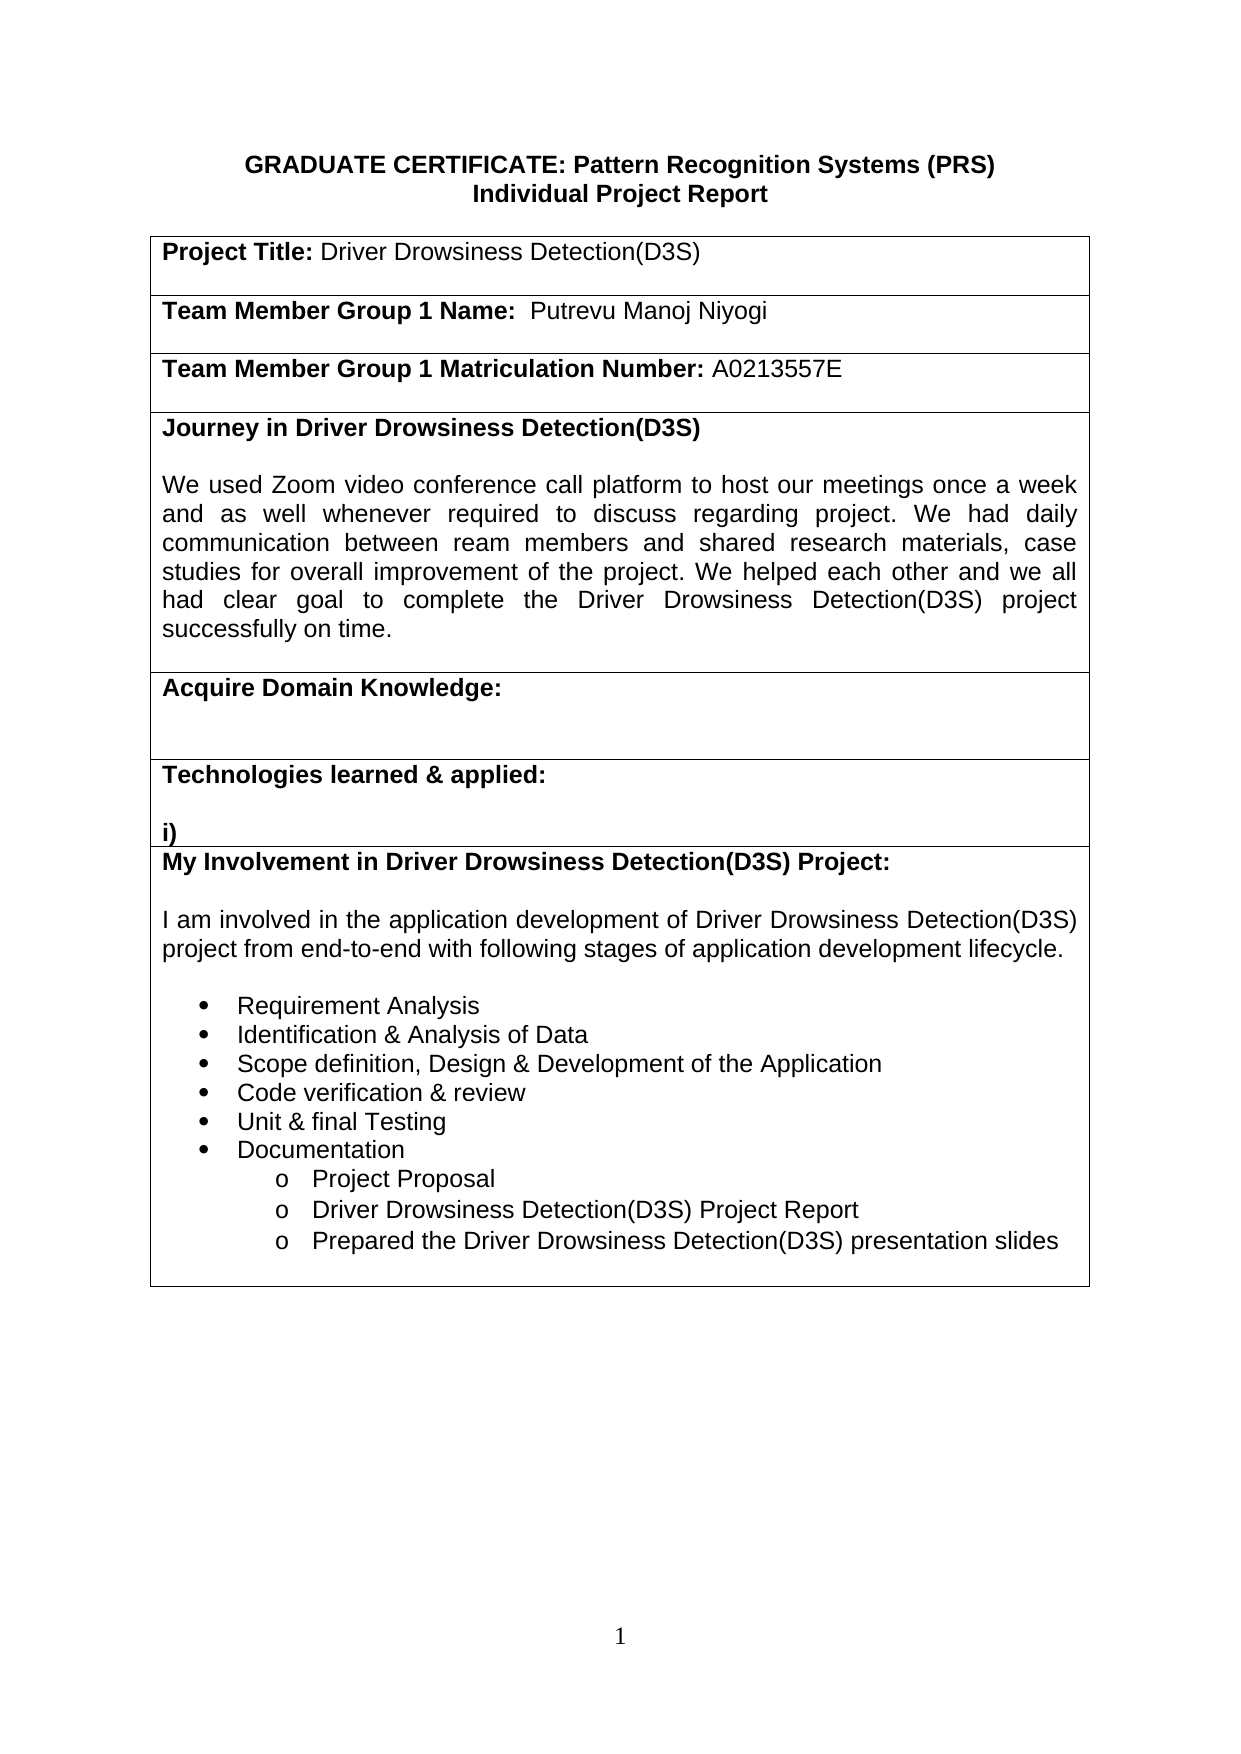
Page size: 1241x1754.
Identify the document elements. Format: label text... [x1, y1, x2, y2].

table_cell Technologies learned & applied: [151, 760, 1089, 846]
table_header Project Title: Driver Drowsiness Detection(D3S) [151, 237, 1089, 295]
table_cell Team Member Group 1 Name: Putrevu Manoj Niyogi [151, 296, 1089, 353]
table_cell Team Member Group 1 Matriculation Number: A0213557E [151, 354, 1089, 412]
table_cell Acquire Domain Knowledge: [151, 673, 1089, 759]
table_cell Journey in Driver Drowsiness Detection(D3S) We used Zoom video conference call platform to host our meetings once a week and as well whenever required to discuss regarding project. We had daily communication between ream members and shared research materials, case studies for overall improvement of the project. We helped each other and we all had clear goal to complete the Driver Drowsiness Detection(D3S) project successfully on time. [151, 413, 1089, 672]
text Individual Project Report [150, 179, 1090, 207]
table_cell My Involvement in Driver Drowsiness Detection(D3S) Project: I am involved in the application development of Driver Drowsiness Detection(D3S) project from end-to-end with following stages of application development lifecycle. Requirement Analysis Identification & Analysis of Data Scope definition, Design & Development of the Application Code verification & review Unit & final Testing Documentation Project Proposal Driver Drowsiness Detection(D3S) Project Report Prepared the Driver Drowsiness Detection(D3S) presentation slides [151, 847, 1089, 1286]
text GRADUATE CERTIFICATE: Pattern Recognition Systems (PRS) [150, 150, 1090, 179]
